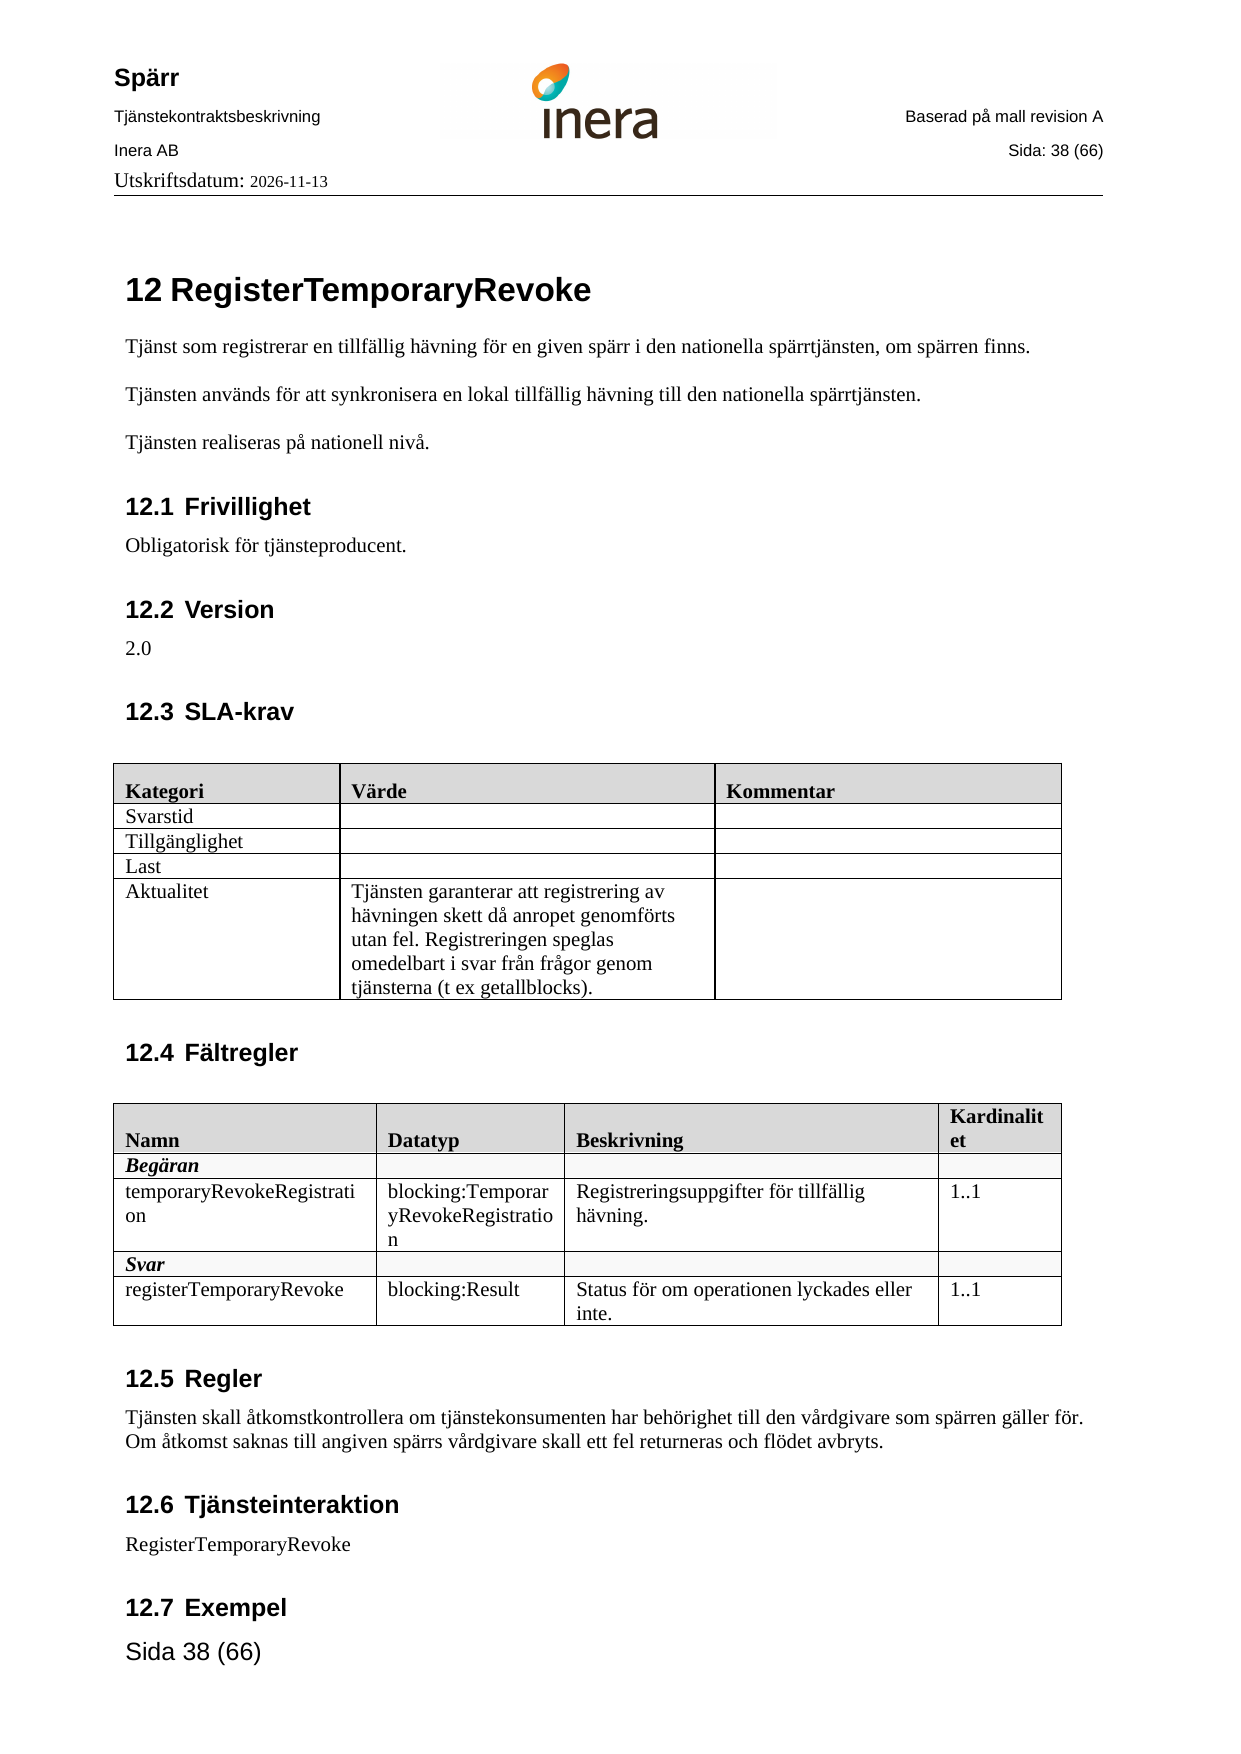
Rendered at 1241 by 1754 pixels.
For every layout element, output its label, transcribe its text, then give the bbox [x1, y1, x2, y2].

table_cell Svarstid [114, 804, 339, 828]
table_header Kommentar [716, 764, 1061, 803]
table_cell Tillgänglighet [114, 829, 339, 853]
subtitle Tjänsteinteraktion [125, 1490, 956, 1519]
table_cell Registreringsuppgifter för tillfällig hävning. [565, 1179, 938, 1251]
table_cell [377, 1154, 564, 1177]
subtitle SLA-krav [125, 697, 956, 726]
subtitle Fältregler [125, 1038, 956, 1067]
table_cell [716, 879, 1061, 999]
table_cell blocking:Result [377, 1277, 564, 1325]
table_cell Svar [114, 1252, 376, 1276]
text 2.0 [125, 636, 1115, 660]
table_header Kardinalitet [939, 1104, 1061, 1152]
table_header Värde [341, 764, 714, 803]
table_cell Last [114, 854, 339, 878]
table_cell [716, 829, 1061, 853]
table_cell 1..1 [939, 1277, 1061, 1325]
subtitle Frivillighet [125, 492, 956, 521]
table_cell temporaryRevokeRegistration [114, 1179, 376, 1251]
table_cell Status för om operationen lyckades eller inte. [565, 1277, 938, 1325]
table_cell blocking:TemporaryRevokeRegistration [377, 1179, 564, 1251]
table_cell Aktualitet [114, 879, 339, 999]
table_header Namn [114, 1104, 376, 1152]
table_cell [565, 1252, 938, 1276]
text Tjänsten skall åtkomstkontrollera om tjänstekonsumenten har behörighet till den vårdgivare som spärren gäller för. Om åtkomst saknas till angiven spärrs vårdgivare skall ett fel returneras och flödet avbryts. [125, 1405, 1115, 1453]
subtitle Version [125, 594, 956, 623]
table_cell [341, 804, 714, 828]
subtitle Regler [125, 1363, 956, 1392]
table_cell [939, 1252, 1061, 1276]
text RegisterTemporaryRevoke [125, 1532, 1115, 1556]
picture [439, 63, 777, 139]
table_cell [377, 1252, 564, 1276]
table_cell [565, 1154, 938, 1177]
text Tjänsten används för att synkronisera en lokal tillfällig hävning till den nationella spärrtjänsten. [125, 382, 1115, 406]
table_header Beskrivning [565, 1104, 938, 1152]
table_cell 1..1 [939, 1179, 1061, 1251]
text Tjänst som registrerar en tillfällig hävning för en given spärr i den nationella spärrtjänsten, om spärren finns. [125, 334, 1115, 358]
table_header Kategori [114, 764, 339, 803]
subtitle RegisterTemporaryRevoke [125, 271, 1115, 309]
table_cell registerTemporaryRevoke [114, 1277, 376, 1325]
text Tjänsten realiseras på nationell nivå. [125, 430, 1115, 454]
table_header Datatyp [377, 1104, 564, 1152]
table_cell [341, 854, 714, 878]
text Obligatorisk för tjänsteproducent. [125, 533, 1115, 557]
table_cell [716, 854, 1061, 878]
table_cell Begäran [114, 1154, 376, 1177]
table_cell [939, 1154, 1061, 1177]
subtitle Exempel [125, 1593, 956, 1622]
table_cell [341, 829, 714, 853]
table_cell Tjänsten garanterar att registrering av hävningen skett då anropet genomförts utan fel. Registreringen speglas omedelbart i svar från frågor genom tjänsterna (t ex getallblocks). [341, 879, 714, 999]
table_cell [716, 804, 1061, 828]
